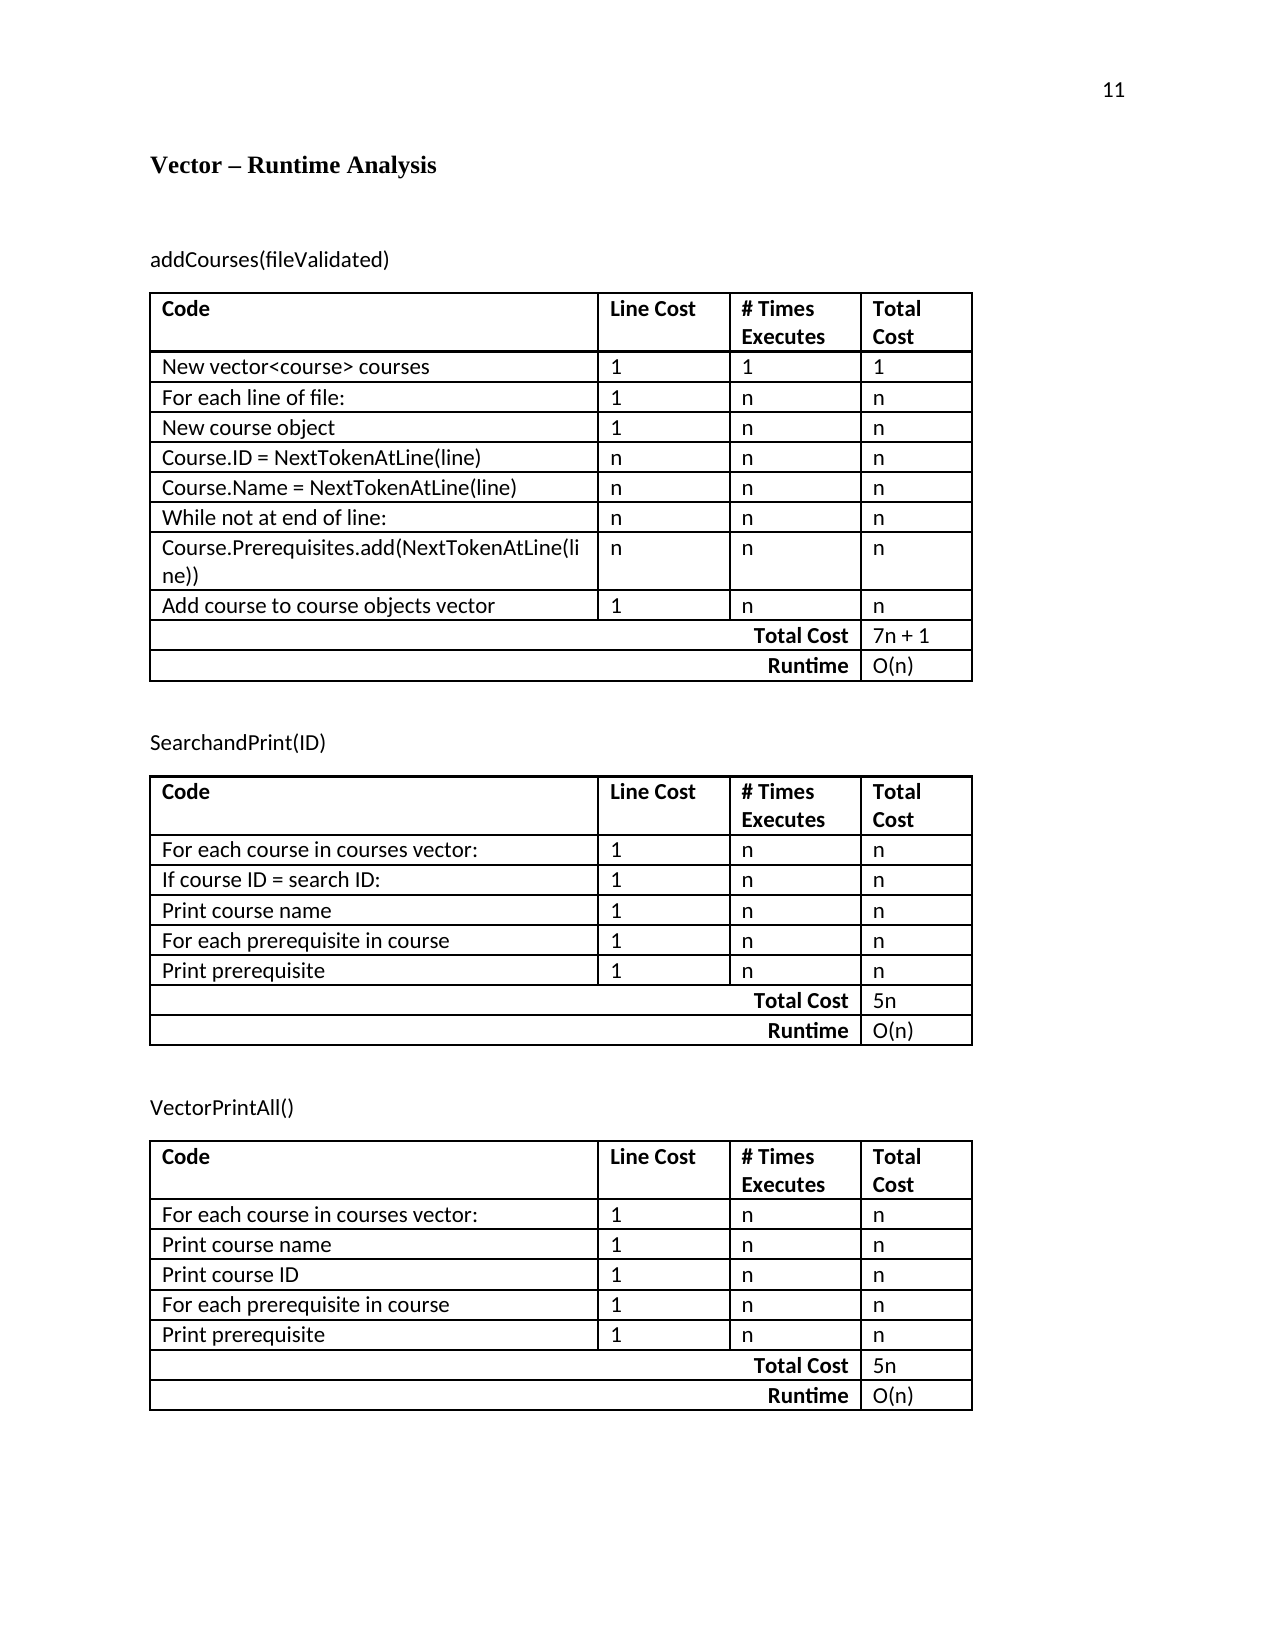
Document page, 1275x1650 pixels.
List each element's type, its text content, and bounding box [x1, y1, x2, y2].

table_cell n [599, 503, 729, 531]
table_cell n [731, 926, 860, 954]
table_cell For each course in courses vector: [151, 1200, 597, 1228]
table_cell Runtime [151, 651, 860, 679]
table_cell 7n + 1 [862, 621, 971, 649]
table_header Line Cost [599, 294, 729, 350]
table_cell Total Cost [151, 1351, 860, 1379]
table_cell 1 [599, 413, 729, 441]
table_cell 1 [599, 836, 729, 863]
table_cell n [731, 1321, 860, 1349]
table_cell n [862, 1321, 971, 1349]
table_cell 1 [599, 1200, 729, 1228]
table_cell 1 [599, 896, 729, 924]
table_cell Course.ID = NextTokenAtLine(line) [151, 443, 597, 471]
text VectorPrintAll() [150, 1093, 1125, 1121]
table_cell n [731, 1291, 860, 1318]
table_cell n [731, 533, 860, 589]
table_cell For each prerequisite in course [151, 1291, 597, 1318]
table_header # Times Executes [731, 294, 860, 350]
table_cell n [731, 1200, 860, 1228]
table_cell Total Cost [151, 986, 860, 1014]
table_cell 1 [599, 591, 729, 619]
table_cell n [862, 443, 971, 471]
table_cell n [862, 1200, 971, 1228]
table_cell 1 [599, 1230, 729, 1258]
table_cell Print course name [151, 896, 597, 924]
table_cell 1 [599, 926, 729, 954]
table_cell n [731, 443, 860, 471]
table_cell 1 [599, 353, 729, 381]
table_cell n [731, 896, 860, 924]
table_cell Course.Name = NextTokenAtLine(line) [151, 473, 597, 501]
table_cell 1 [731, 353, 860, 381]
table_cell Print course name [151, 1230, 597, 1258]
table_cell n [862, 1260, 971, 1288]
table_cell n [731, 503, 860, 531]
table_cell n [862, 591, 971, 619]
table_cell For each line of file: [151, 383, 597, 411]
table_cell n [862, 926, 971, 954]
table_cell n [599, 443, 729, 471]
table_cell O(n) [862, 651, 971, 679]
table_cell 5n [862, 986, 971, 1014]
table_cell n [731, 591, 860, 619]
table_cell Total Cost [151, 621, 860, 649]
table_header # Times Executes [731, 1142, 860, 1198]
table_header Total Cost [862, 778, 971, 833]
table_cell n [862, 533, 971, 589]
table_header Line Cost [599, 1142, 729, 1198]
table_cell n [862, 413, 971, 441]
table_cell 1 [599, 1291, 729, 1318]
table_cell If course ID = search ID: [151, 866, 597, 894]
table_cell O(n) [862, 1016, 971, 1044]
table_cell n [731, 956, 860, 984]
table_cell While not at end of line: [151, 503, 597, 531]
table_cell 5n [862, 1351, 971, 1379]
table_cell Add course to course objects vector [151, 591, 597, 619]
table_cell O(n) [862, 1381, 971, 1409]
table_cell Print course ID [151, 1260, 597, 1288]
table_cell n [862, 956, 971, 984]
table_cell Runtime [151, 1381, 860, 1409]
text addCourses(fileValidated) [150, 245, 1125, 273]
table_cell n [731, 836, 860, 863]
table_cell For each course in courses vector: [151, 836, 597, 863]
table_cell n [862, 836, 971, 863]
table_header Code [151, 1142, 597, 1198]
table_cell 1 [599, 1260, 729, 1288]
table_cell 1 [599, 956, 729, 984]
table_cell n [731, 1260, 860, 1288]
table_cell 1 [599, 866, 729, 894]
table_cell n [731, 866, 860, 894]
table_cell For each prerequisite in course [151, 926, 597, 954]
table_cell n [599, 533, 729, 589]
table_header Code [151, 294, 597, 350]
table_header Total Cost [862, 294, 971, 350]
table_cell n [731, 413, 860, 441]
table_cell Print prerequisite [151, 1321, 597, 1349]
table_cell Course.Prerequisites.add(NextTokenAtLine(line)) [151, 533, 597, 589]
table_cell Runtime [151, 1016, 860, 1044]
table_cell 1 [599, 383, 729, 411]
table_cell n [862, 503, 971, 531]
table_cell n [862, 383, 971, 411]
table_cell n [862, 1291, 971, 1318]
table_cell n [731, 383, 860, 411]
table_cell n [599, 473, 729, 501]
table_header Code [151, 778, 597, 833]
table_header Total Cost [862, 1142, 971, 1198]
table_cell n [862, 473, 971, 501]
table_cell 1 [599, 1321, 729, 1349]
table_cell Print prerequisite [151, 956, 597, 984]
table_cell n [862, 896, 971, 924]
text Vector – Runtime Analysis [150, 150, 1125, 179]
table_cell New vector<course> courses [151, 353, 597, 381]
table_cell 1 [862, 353, 971, 381]
table_header # Times Executes [731, 778, 860, 833]
table_cell New course object [151, 413, 597, 441]
text SearchandPrint(ID) [150, 728, 1125, 756]
table_cell n [731, 473, 860, 501]
table_cell n [862, 866, 971, 894]
table_header Line Cost [599, 778, 729, 833]
table_cell n [862, 1230, 971, 1258]
table_cell n [731, 1230, 860, 1258]
